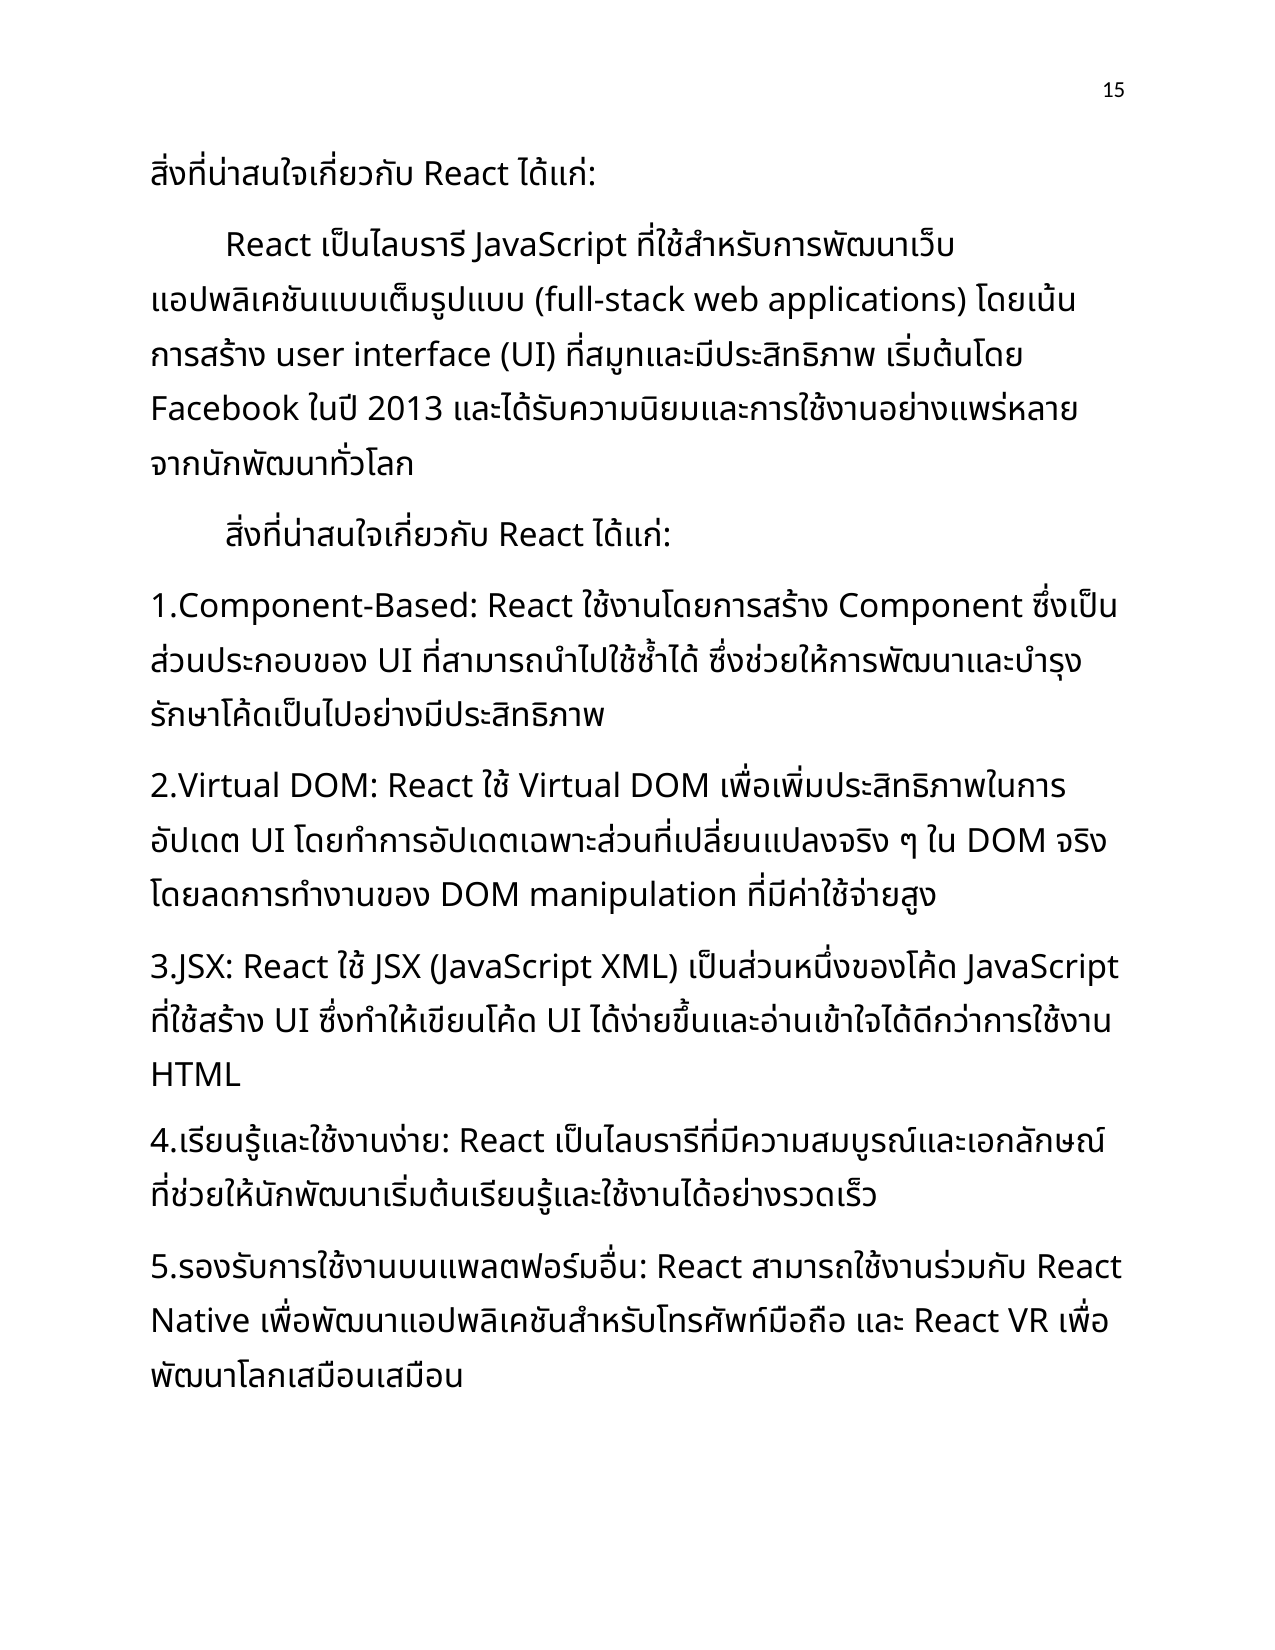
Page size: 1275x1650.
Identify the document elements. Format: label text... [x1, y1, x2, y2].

text 4.เรียนรู้และใช้งานง่าย: React เป็นไลบรารีที่มีความสมบูรณ์และเอกลักษณ์ที่ช่วยให้นักพัฒนาเริ่มต้นเรียนรู้และใช้งานได้อย่างรวดเร็ว [150, 1117, 1125, 1222]
text สิ่งที่น่าสนใจเกี่ยวกับ React ได้แก่: [150, 150, 1125, 201]
text สิ่งที่น่าสนใจเกี่ยวกับ React ได้แก่: [150, 511, 1125, 561]
text React เป็นไลบรารี JavaScript ที่ใช้สำหรับการพัฒนาเว็บแอปพลิเคชันแบบเต็มรูปแบบ (full-stack web applications) โดยเน้นการสร้าง user interface (UI) ที่สมูทและมีประสิทธิภาพ เริ่มต้นโดย Facebook ในปี 2013 และได้รับความนิยมและการใช้งานอย่างแพร่หลายจากนักพัฒนาทั่วโลก [150, 221, 1125, 490]
text 2.Virtual DOM: React ใช้ Virtual DOM เพื่อเพิ่มประสิทธิภาพในการอัปเดต UI โดยทำการอัปเดตเฉพาะส่วนที่เปลี่ยนแปลงจริง ๆ ใน DOM จริง โดยลดการทำงานของ DOM manipulation ที่มีค่าใช้จ่ายสูง [150, 762, 1125, 922]
text 5.รองรับการใช้งานบนแพลตฟอร์มอื่น: React สามารถใช้งานร่วมกับ React Native เพื่อพัฒนาแอปพลิเคชันสำหรับโทรศัพท์มือถือ และ React VR เพื่อพัฒนาโลกเสมือนเสมือน [150, 1242, 1125, 1402]
text 1.Component-Based: React ใช้งานโดยการสร้าง Component ซึ่งเป็นส่วนประกอบของ UI ที่สามารถนำไปใช้ซ้ำได้ ซึ่งช่วยให้การพัฒนาและบำรุงรักษาโค้ดเป็นไปอย่างมีประสิทธิภาพ [150, 582, 1125, 741]
text 3.JSX: React ใช้ JSX (JavaScript XML) เป็นส่วนหนึ่งของโค้ด JavaScript ที่ใช้สร้าง UI ซึ่งทำให้เขียนโค้ด UI ได้ง่ายขึ้นและอ่านเข้าใจได้ดีกว่าการใช้งาน HTML [150, 942, 1125, 1097]
